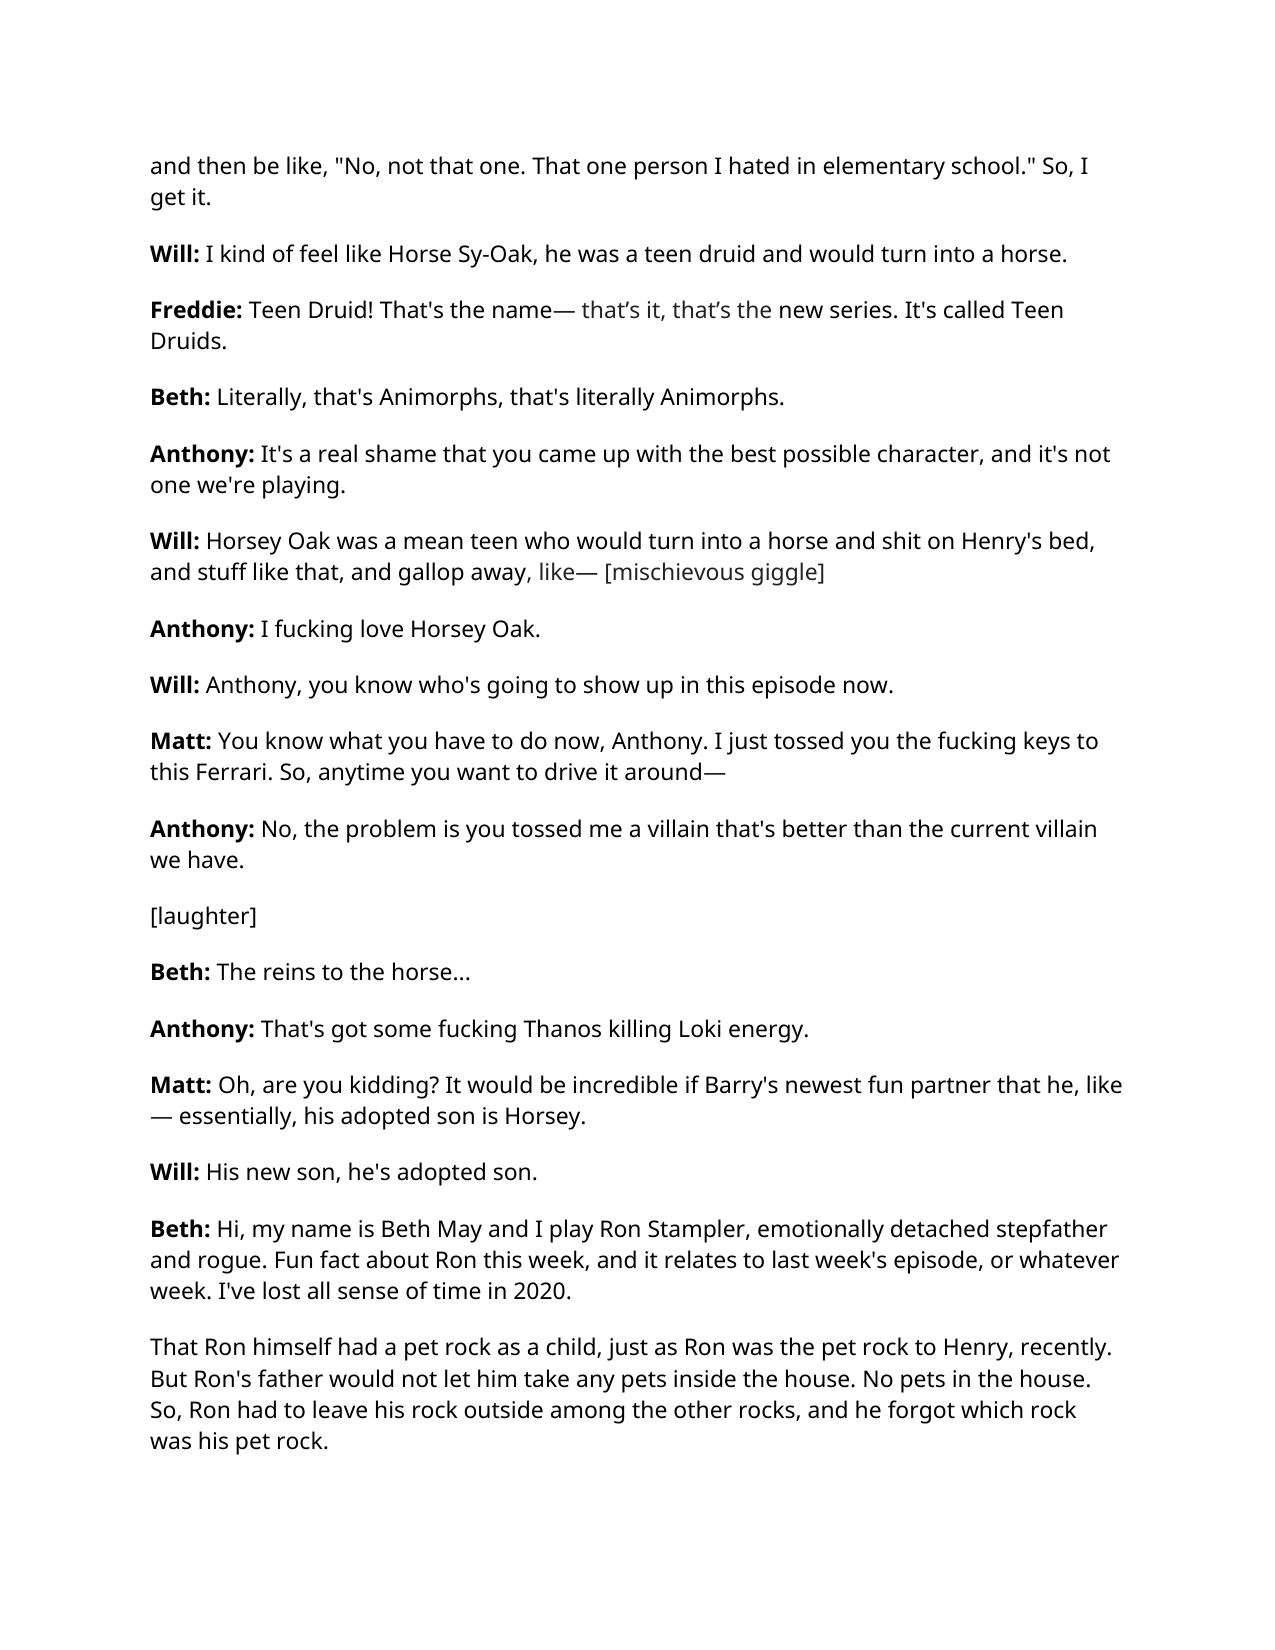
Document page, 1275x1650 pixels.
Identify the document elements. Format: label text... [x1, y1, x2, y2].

text [laughter] [150, 900, 1125, 931]
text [150, 150, 1125, 212]
text Will: I kind of feel like Horse Sy-Oak, he was a teen druid and would turn into a horse. [150, 237, 1125, 269]
text Anthony: It's a real shame that you came up with the best possible character, and it's not one we're playing. [150, 437, 1125, 500]
text Will: Horsey Oak was a mean teen who would turn into a horse and shit on Henry's bed, and stuff like that, and gallop away, like— [mischievous giggle] [150, 525, 1125, 587]
text Anthony: No, the problem is you tossed me a villain that's better than the current villain we have. [150, 812, 1125, 875]
text Beth: The reins to the horse... [150, 956, 1125, 987]
text That Ron himself had a pet rock as a child, just as Ron was the pet rock to Henry, recently. But Ron's father would not let him take any pets inside the house. No pets in the house. So, Ron had to leave his rock outside among the other rocks, and he forgot which rock was his pet rock. [150, 1331, 1125, 1456]
text Anthony: That's got some fucking Thanos killing Loki energy. [150, 1012, 1125, 1044]
text Matt: You know what you have to do now, Anthony. I just tossed you the fucking keys to this Ferrari. So, anytime you want to drive it around— [150, 725, 1125, 787]
text Will: His new son, he's adopted son. [150, 1156, 1125, 1187]
text Anthony: I fucking love Horsey Oak. [150, 612, 1125, 644]
text Matt: Oh, are you kidding? It would be incredible if Barry's newest fun partner that he, like— essentially, his adopted son is Horsey. [150, 1069, 1125, 1131]
text Beth: Literally, that's Animorphs, that's literally Animorphs. [150, 381, 1125, 412]
text Will: Anthony, you know who's going to show up in this episode now. [150, 669, 1125, 700]
text Freddie: Teen Druid! That's the name— that’s it, that’s the new series. It's called Teen Druids. [150, 294, 1125, 356]
text Beth: Hi, my name is Beth May and I play Ron Stampler, emotionally detached stepfather and rogue. Fun fact about Ron this week, and it relates to last week's episode, or whatever week. I've lost all sense of time in 2020. [150, 1212, 1125, 1306]
